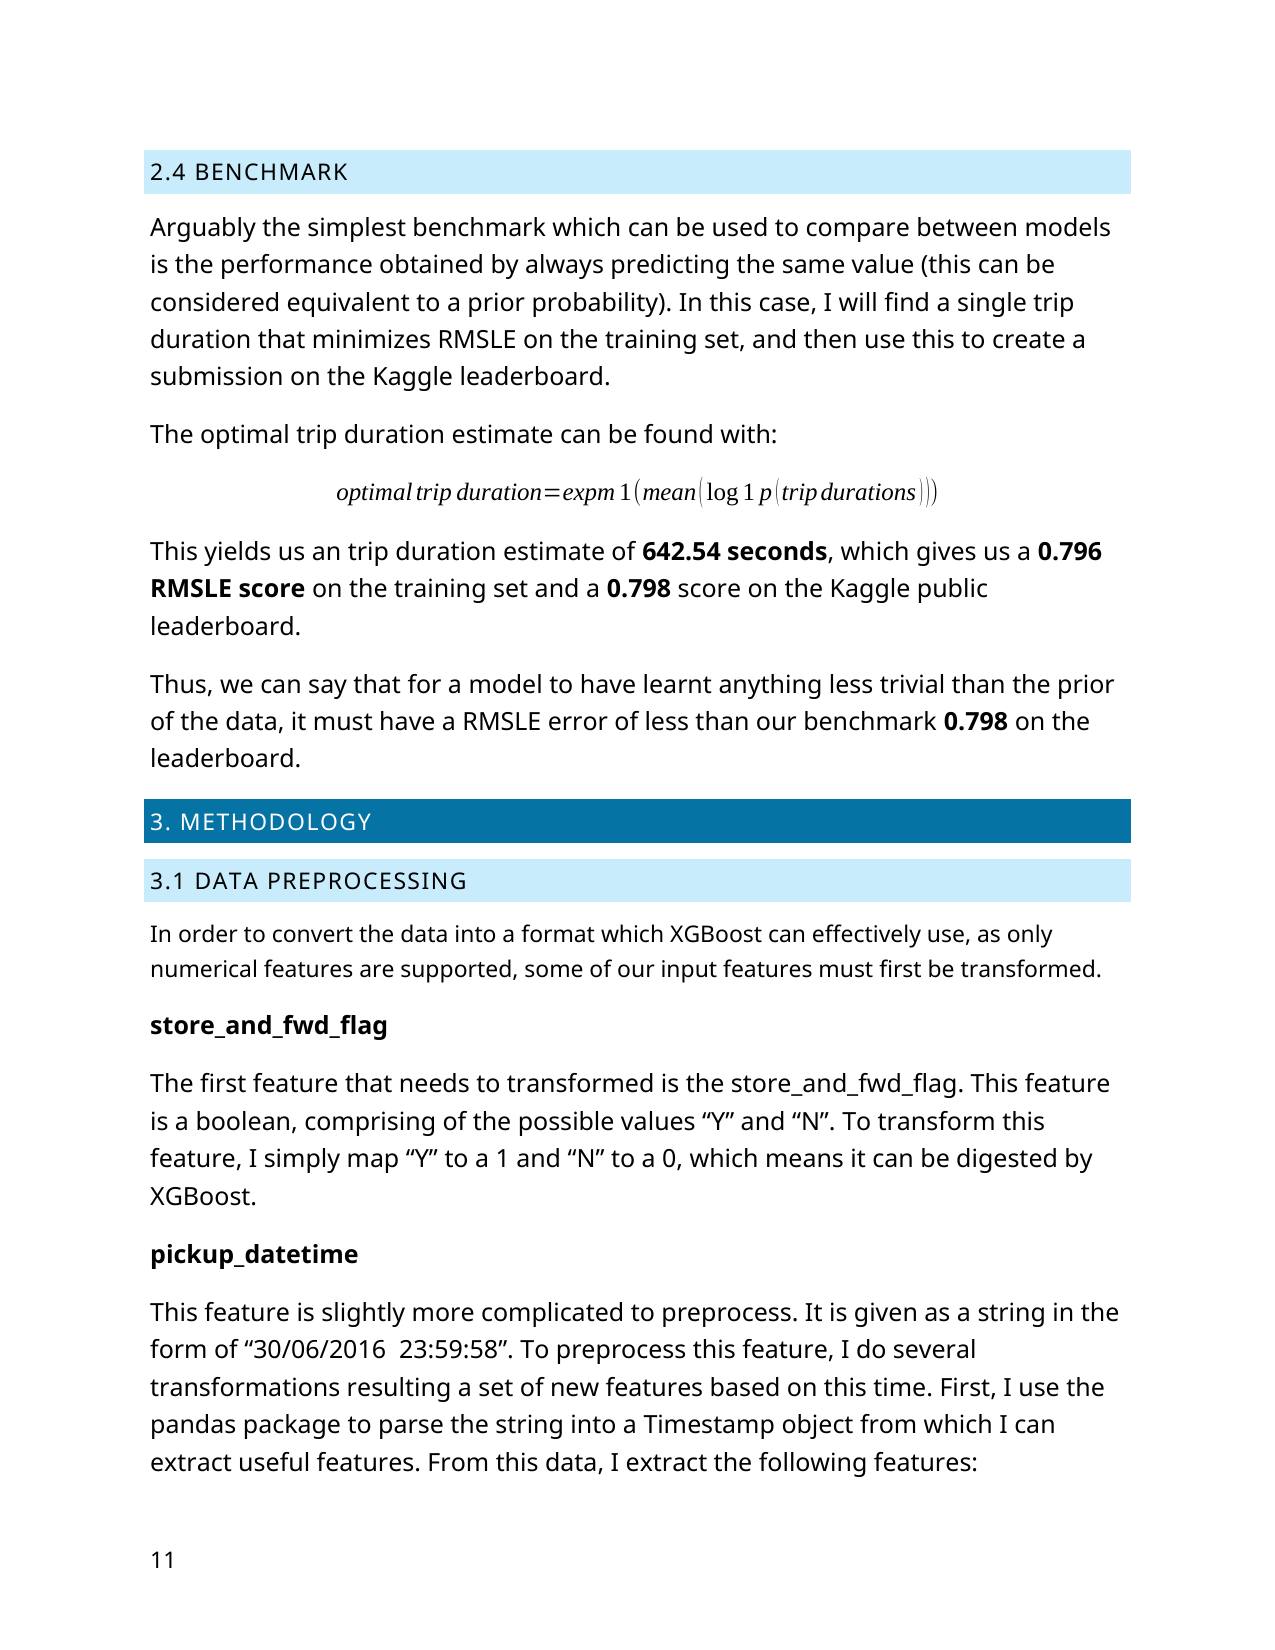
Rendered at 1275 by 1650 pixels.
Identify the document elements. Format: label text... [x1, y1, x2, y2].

text store_and_fwd_flag [150, 1008, 1125, 1042]
text The first feature that needs to transformed is the store_and_fwd_flag. This feature is a boolean, comprising of the possible values “Y” and “N”. To transform this feature, I simply map “Y” to a 1 and “N” to a 0, which means it can be digested by XGBoost. [150, 1066, 1125, 1212]
subtitle 3. methodology [150, 806, 1125, 837]
text Thus, we can say that for a model to have learnt anything less trivial than the prior of the data, it must have a RMSLE error of less than our benchmark 0.798 on the leaderboard. [150, 666, 1125, 775]
text Arguably the simplest benchmark which can be used to compare between models is the performance obtained by always predicting the same value (this can be considered equivalent to a prior probability). In this case, I will find a single trip duration that minimizes RMSLE on the training set, and then use this to create a submission on the Kaggle leaderboard. [150, 209, 1125, 393]
subtitle 3.1 data preprocessing [150, 865, 1125, 896]
subtitle 2.4 Benchmark [150, 156, 1125, 187]
text The optimal trip duration estimate can be found with: [150, 417, 1125, 451]
text This feature is slightly more complicated to preprocess. It is given as a string in the form of “30/06/2016 23:59:58”. To preprocess this feature, I do several transformations resulting a set of new features based on this time. First, I use the pandas package to parse the string into a Timestamp object from which I can extract useful features. From this data, I extract the following features: [150, 1294, 1125, 1478]
text pickup_datetime [150, 1236, 1125, 1270]
text In order to convert the data into a format which XGBoost can effectively use, as only numerical features are supported, some of our input features must first be transformed. [150, 918, 1125, 984]
text This yields us an trip duration estimate of 642.54 seconds, which gives us a 0.796 RMSLE score on the training set and a 0.798 score on the Kaggle public leaderboard. [150, 533, 1125, 642]
